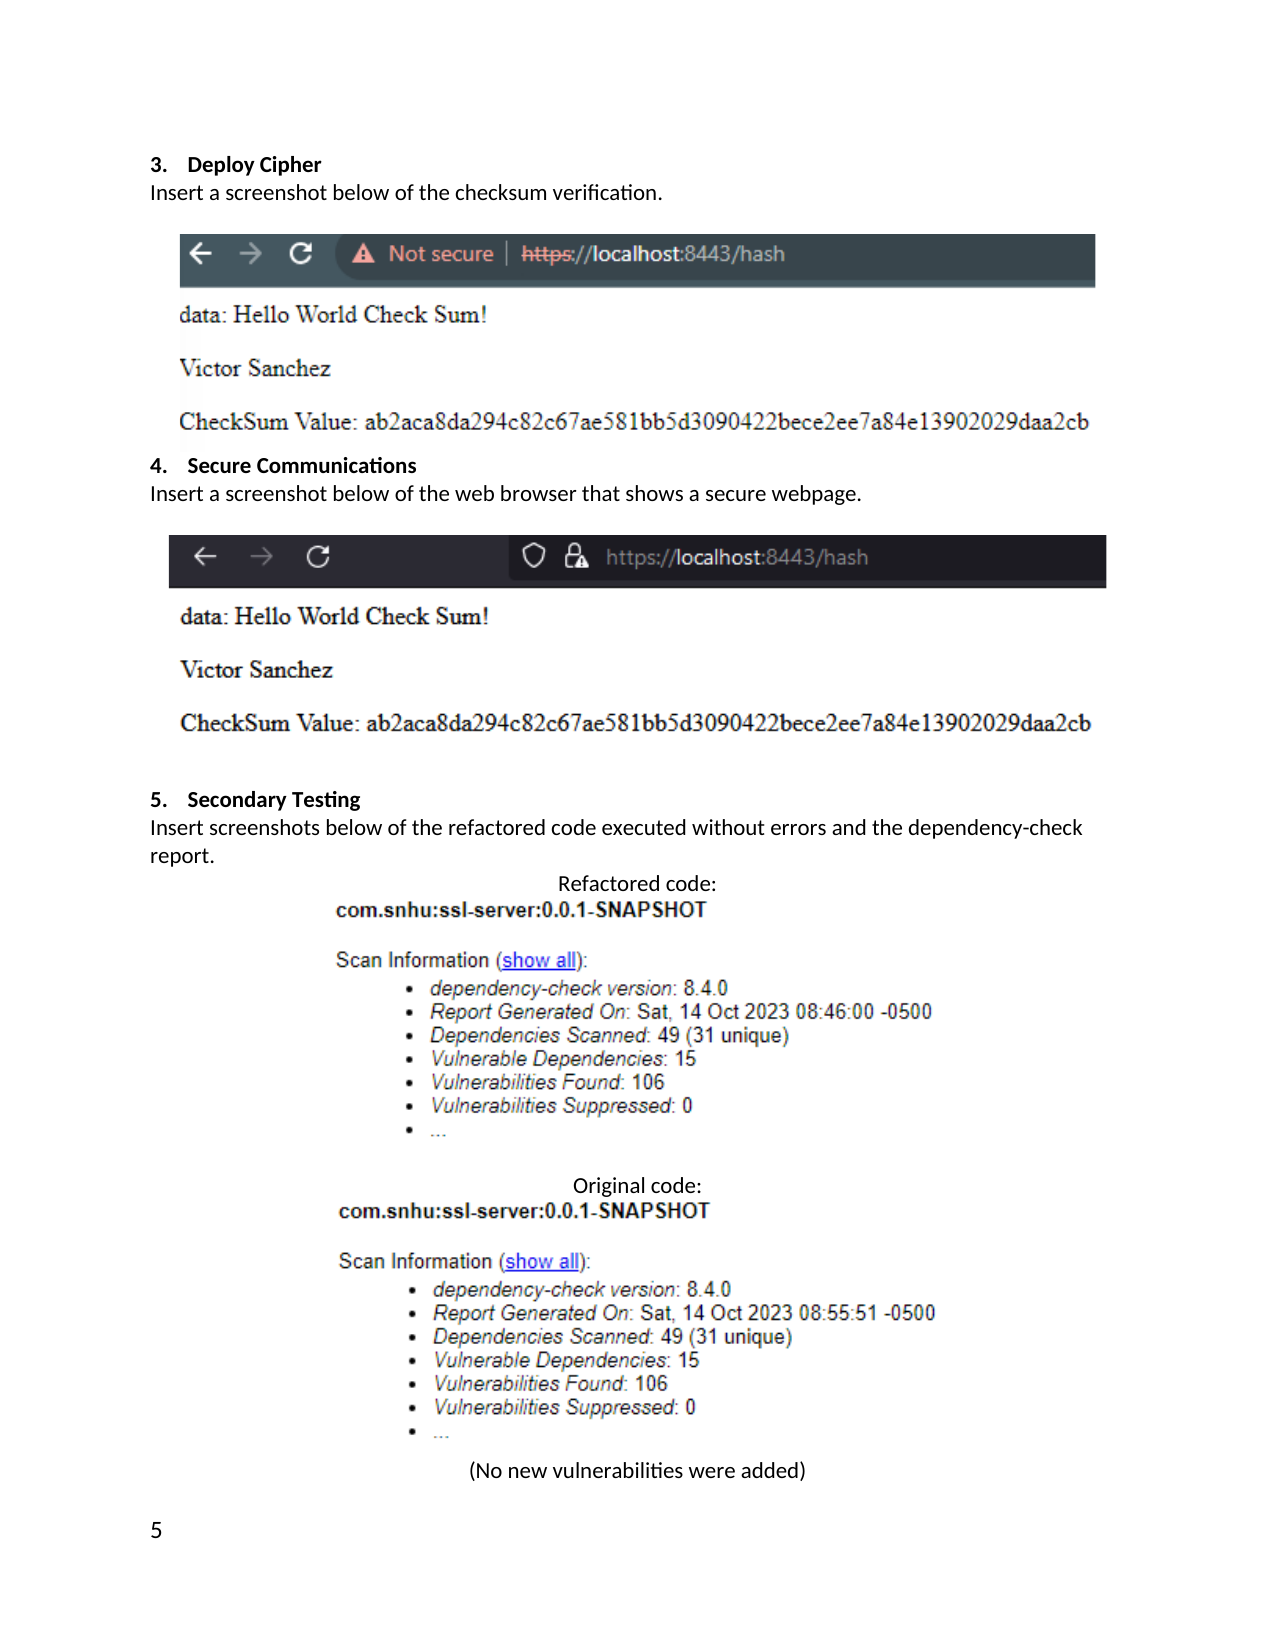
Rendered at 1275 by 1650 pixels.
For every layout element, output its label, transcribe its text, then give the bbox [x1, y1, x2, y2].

picture [179, 234, 1096, 452]
text Insert a screenshot below of the checksum verification. [150, 178, 1125, 206]
text Insert a screenshot below of the web browser that shows a secure webpage. [150, 479, 1125, 507]
text (No new vulnerabilities were added) [150, 1457, 1125, 1485]
text Insert screenshots below of the refactored code executed without errors and the dependency-check report. [150, 813, 1125, 869]
subtitle Deploy Cipher [150, 150, 1125, 178]
picture [325, 897, 950, 1171]
subtitle Secondary Testing [150, 785, 1125, 813]
picture [332, 1198, 943, 1457]
text Original code: [150, 1171, 1125, 1199]
text Refactored code: [150, 869, 1125, 897]
subtitle Secure Communications [150, 451, 1125, 479]
picture [168, 535, 1107, 758]
